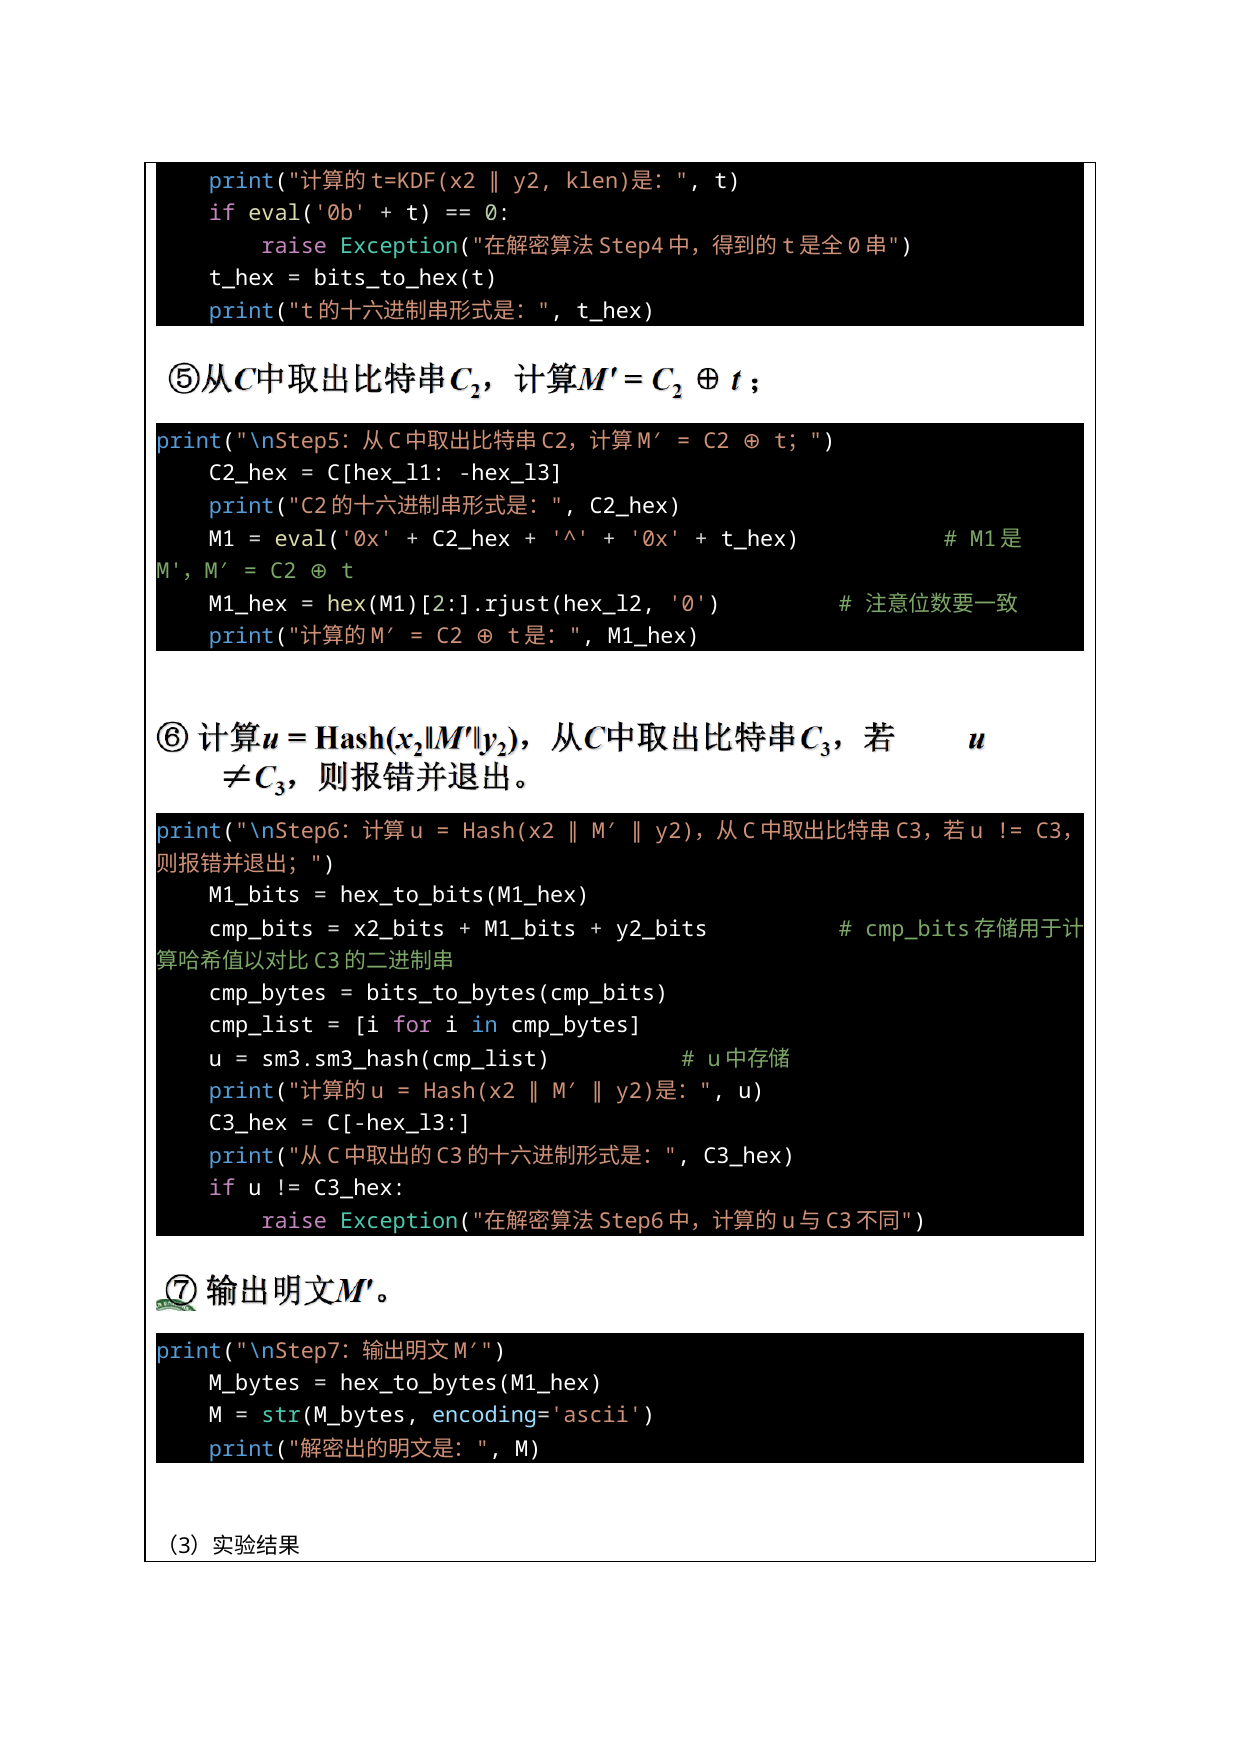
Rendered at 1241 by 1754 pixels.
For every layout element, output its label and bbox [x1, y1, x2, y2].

picture [156, 358, 769, 405]
table_cell [146, 163, 1095, 1561]
picture [156, 715, 1002, 796]
picture [156, 1268, 397, 1311]
